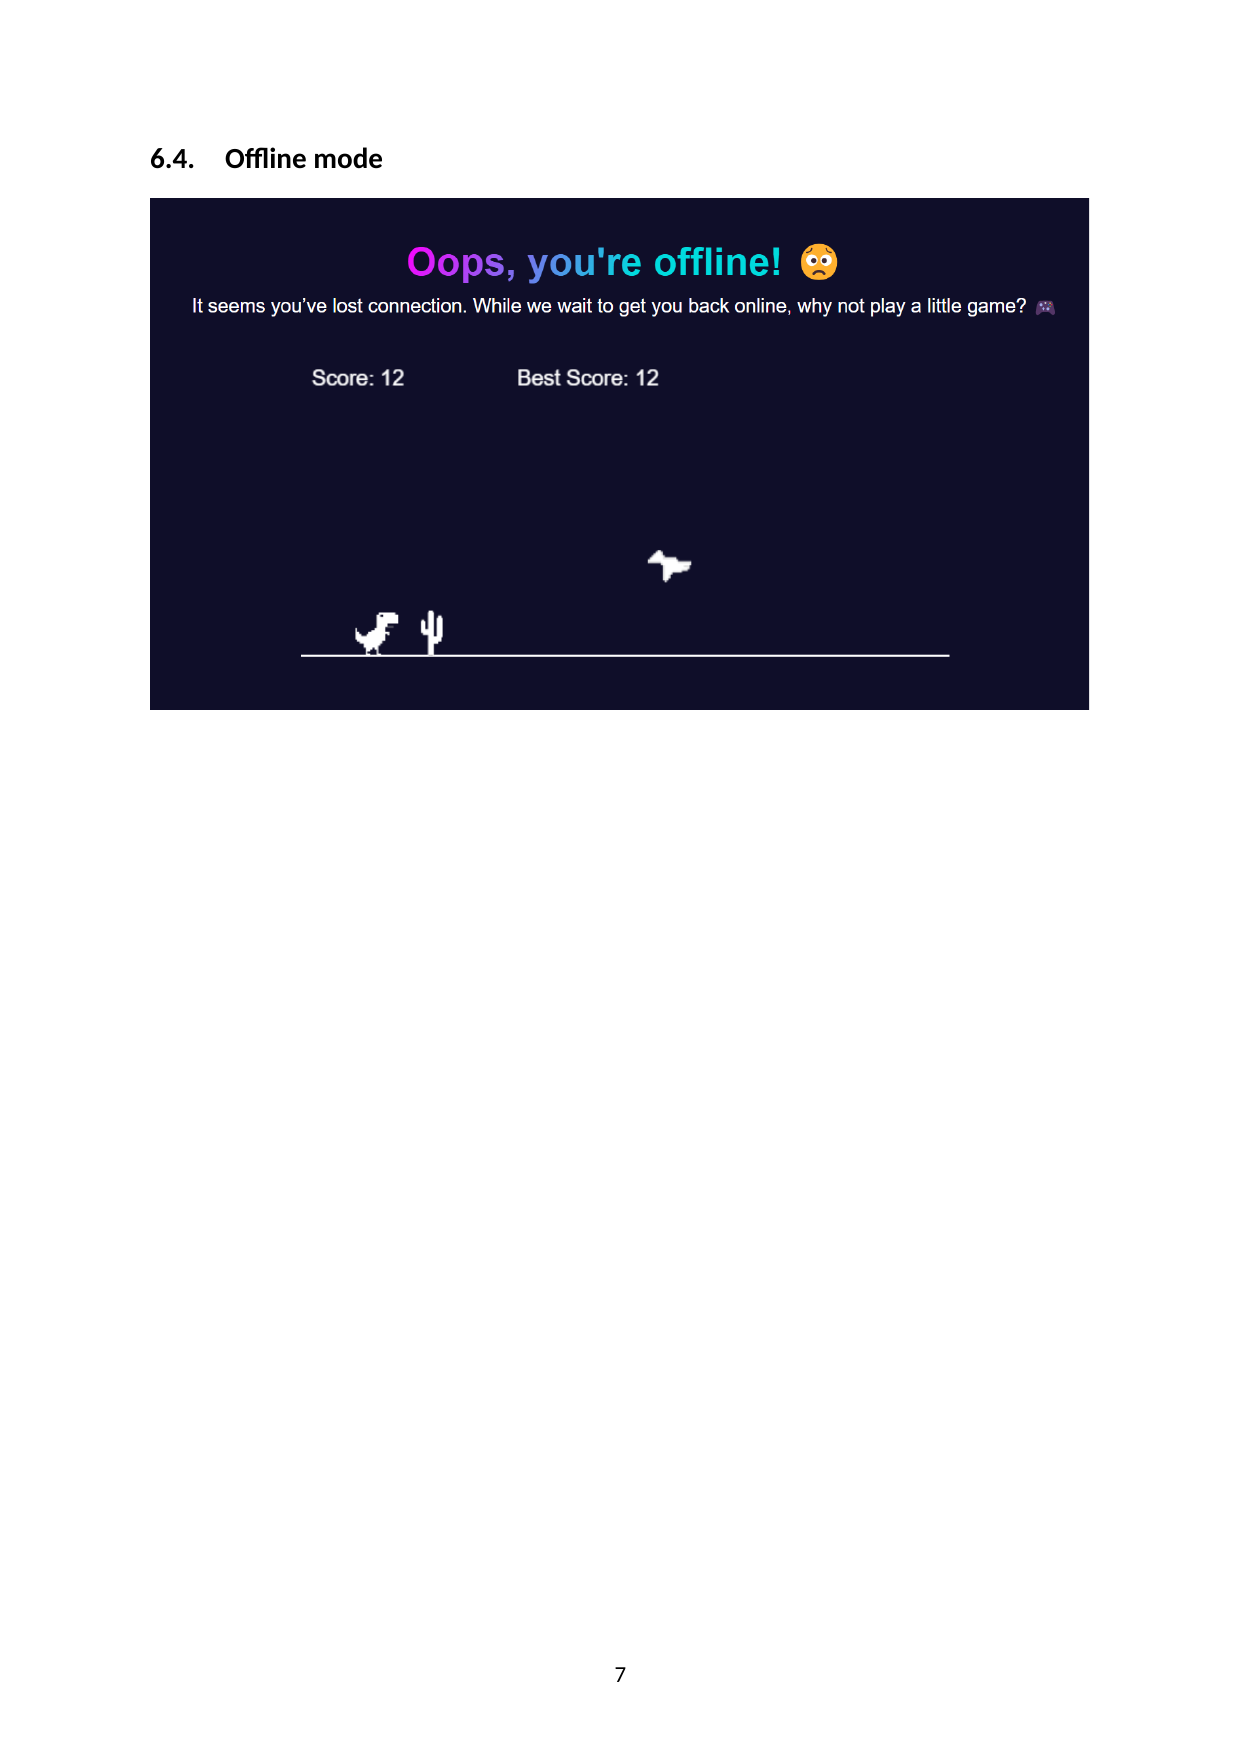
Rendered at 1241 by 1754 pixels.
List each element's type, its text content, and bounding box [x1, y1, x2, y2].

picture [150, 198, 1090, 710]
subtitle Offline mode [150, 141, 1090, 176]
